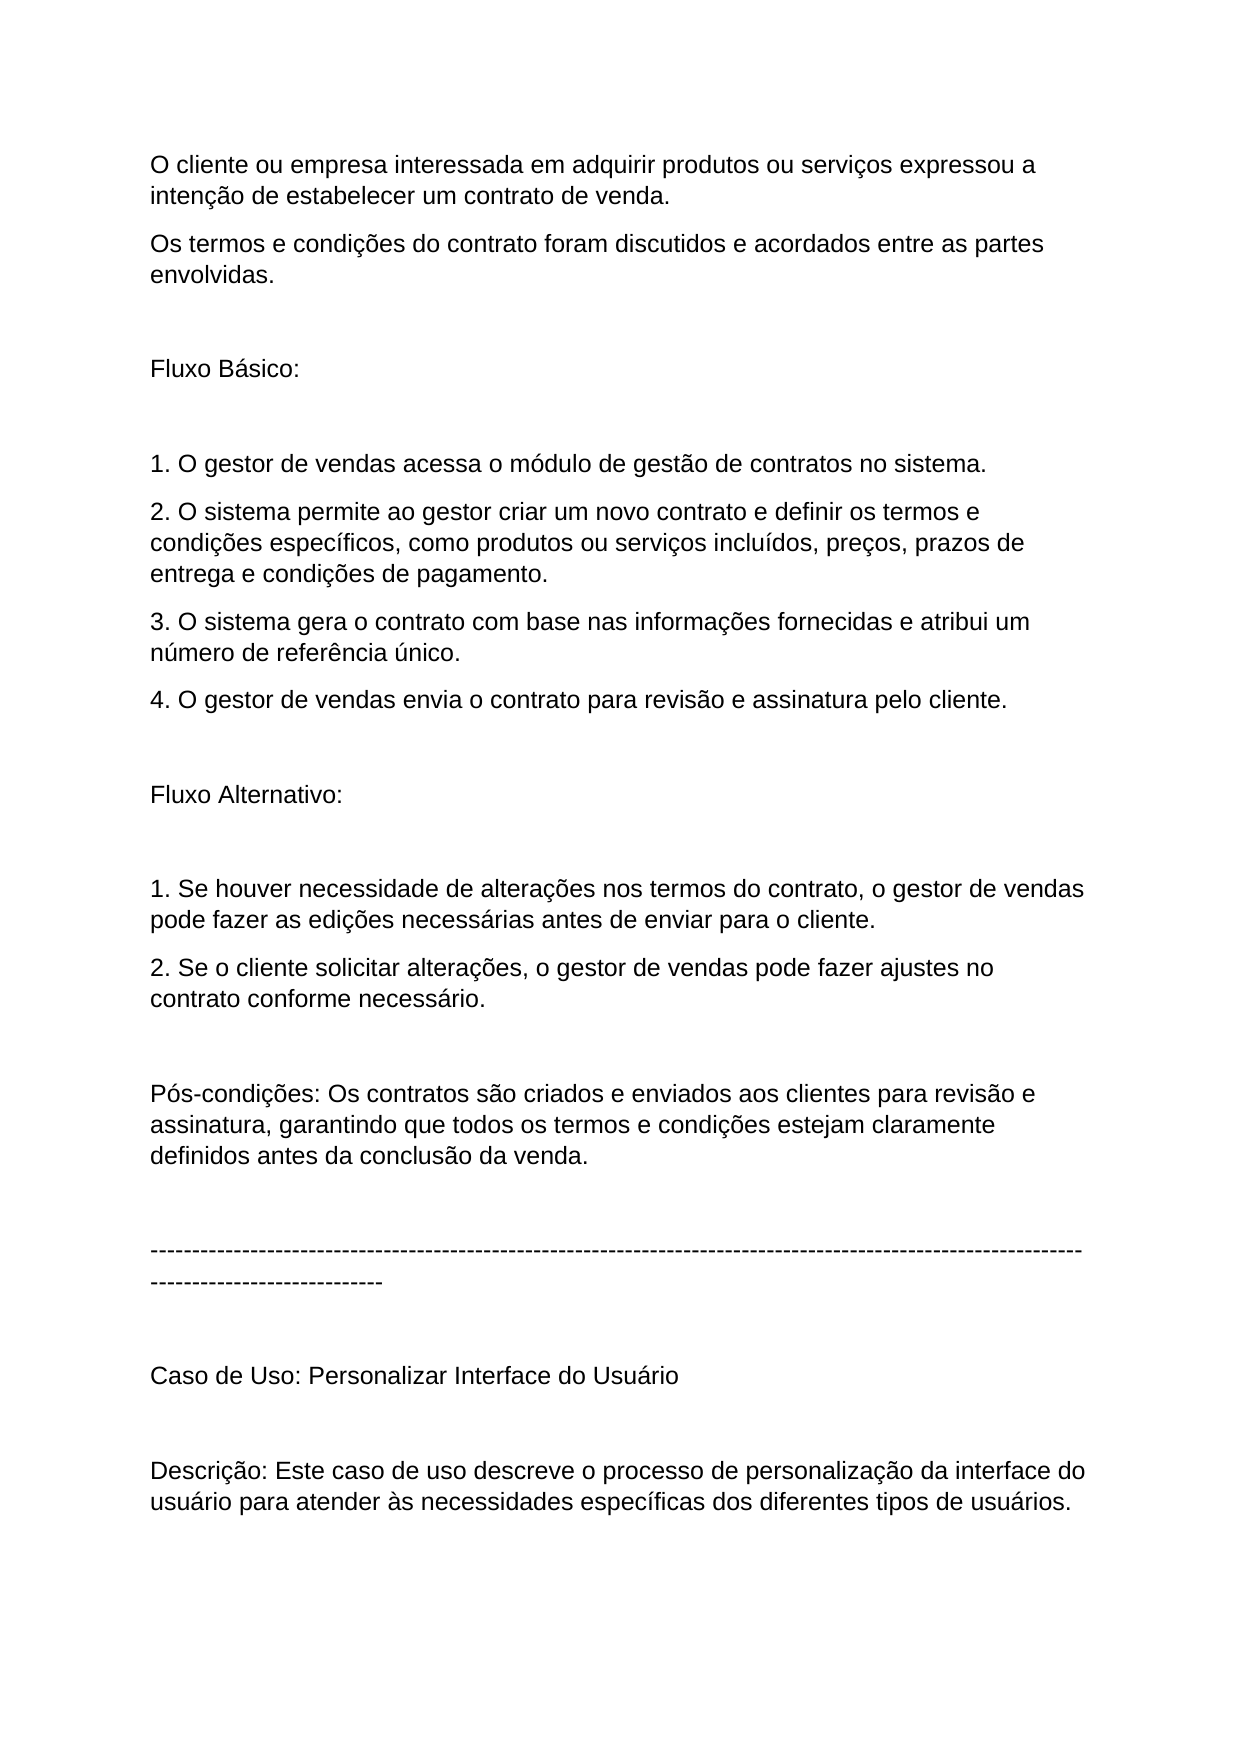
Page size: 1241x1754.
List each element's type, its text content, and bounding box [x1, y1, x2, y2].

text Fluxo Básico: [150, 354, 1090, 383]
text 2. O sistema permite ao gestor criar um novo contrato e definir os termos e condições específicos, como produtos ou serviços incluídos, preços, prazos de entrega e condições de pagamento. [150, 497, 1090, 587]
text O cliente ou empresa interessada em adquirir produtos ou serviços expressou a intenção de estabelecer um contrato de venda. [150, 150, 1090, 210]
text Descrição: Este caso de uso descreve o processo de personalização da interface do usuário para atender às necessidades específicas dos diferentes tipos de usuários. [150, 1456, 1090, 1515]
text 1. Se houver necessidade de alterações nos termos do contrato, o gestor de vendas pode fazer as edições necessárias antes de enviar para o cliente. [150, 874, 1090, 934]
text 2. Se o cliente solicitar alterações, o gestor de vendas pode fazer ajustes no contrato conforme necessário. [150, 953, 1090, 1013]
text Fluxo Alternativo: [150, 780, 1090, 808]
text -------------------------------------------------------------------------------------------------------------------------------------------- [150, 1235, 1090, 1295]
text 3. O sistema gera o contrato com base nas informações fornecidas e atribui um número de referência único. [150, 606, 1090, 666]
text 4. O gestor de vendas envia o contrato para revisão e assinatura pelo cliente. [150, 685, 1090, 714]
text Caso de Uso: Personalizar Interface do Usuário [150, 1361, 1090, 1390]
text Os termos e condições do contrato foram discutidos e acordados entre as partes envolvidas. [150, 229, 1090, 288]
text 1. O gestor de vendas acessa o módulo de gestão de contratos no sistema. [150, 449, 1090, 478]
text Pós-condições: Os contratos são criados e enviados aos clientes para revisão e assinatura, garantindo que todos os termos e condições estejam claramente definidos antes da conclusão da venda. [150, 1079, 1090, 1169]
